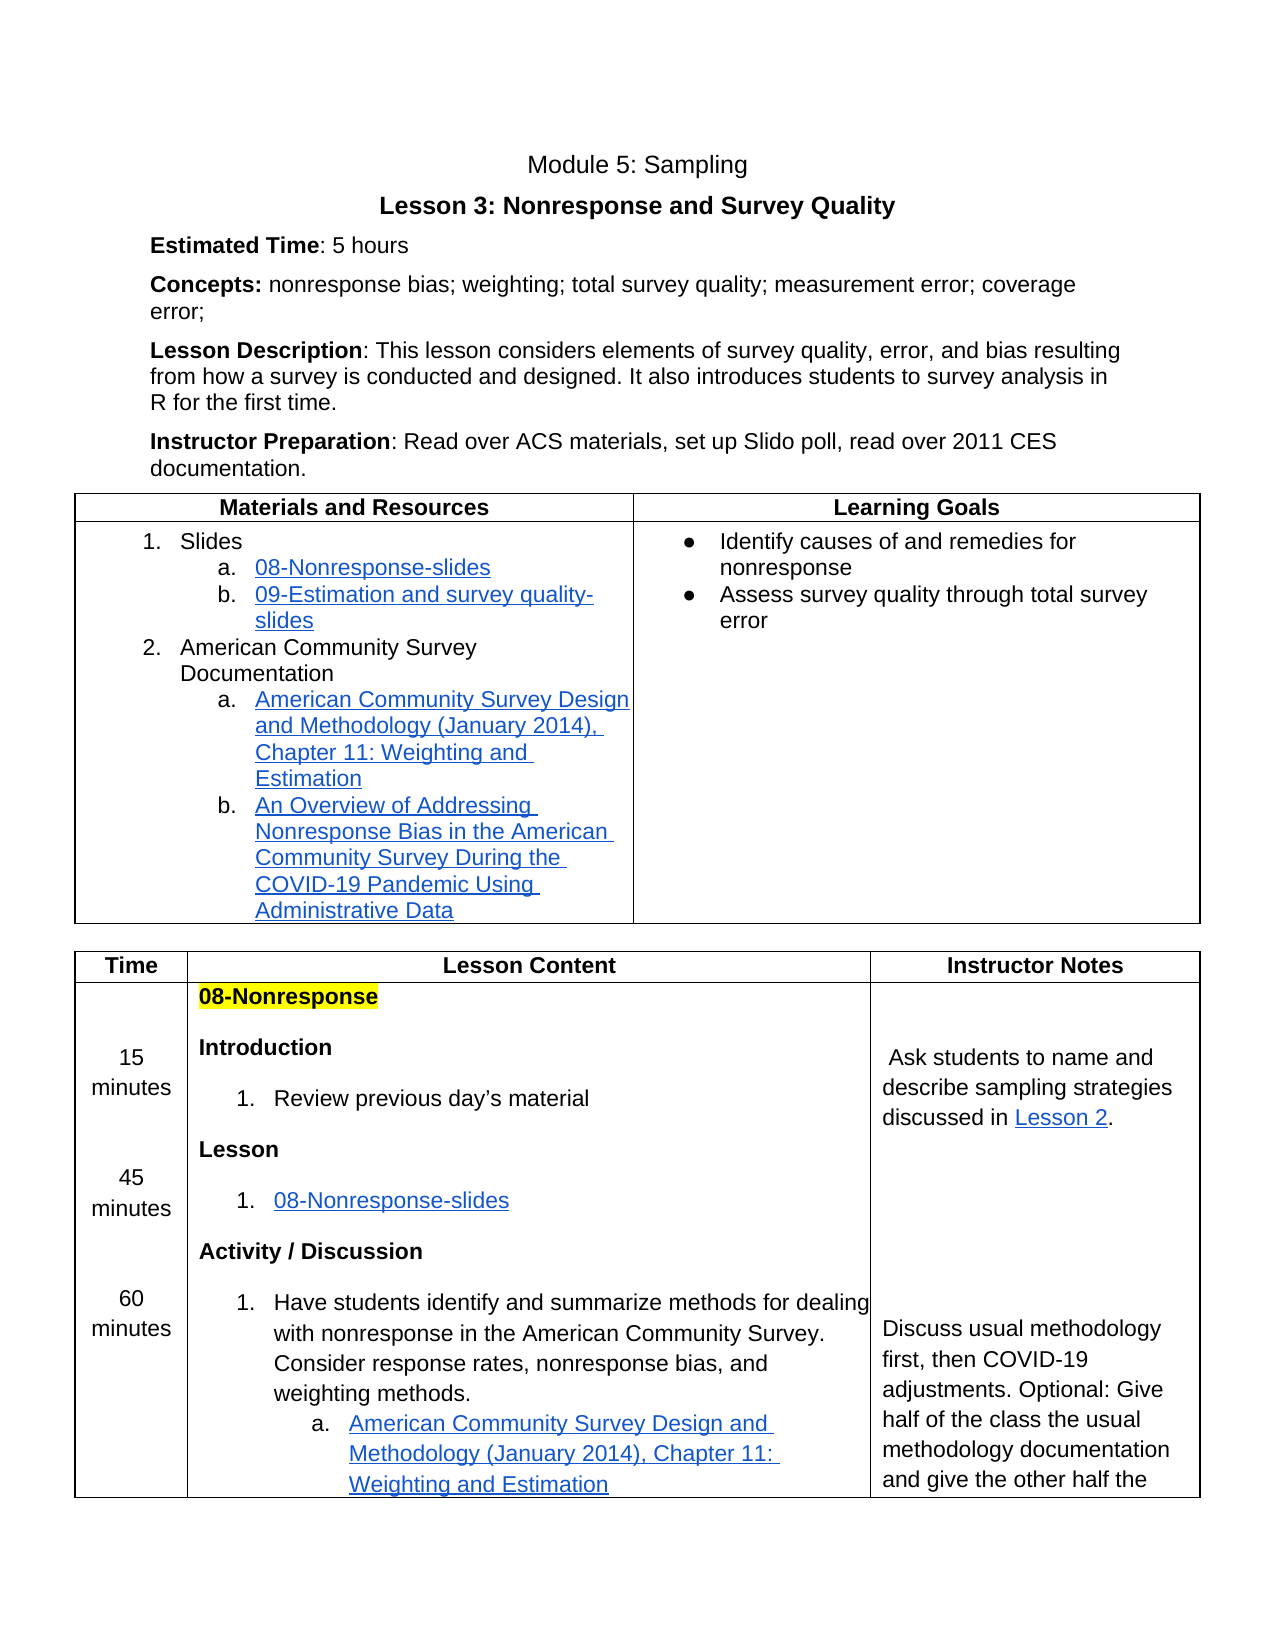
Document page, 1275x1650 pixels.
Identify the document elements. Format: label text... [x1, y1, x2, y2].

table_header Materials and Resources [76, 494, 633, 521]
table_header Learning Goals [634, 494, 1199, 521]
table_cell 15 minutes 45 minutes 60 minutes [76, 983, 187, 1497]
text Estimated Time: 5 hours [150, 232, 1125, 259]
table_cell Identify causes of and remedies for nonresponse Assess survey quality through total survey error [634, 522, 1199, 923]
table_cell Slides 08-Nonresponse-slides 09-Estimation and survey quality-slides American Community Survey Documentation American Community Survey Design and Methodology (January 2014), Chapter 11: Weighting and Estimation An Overview of Addressing Nonresponse Bias in the American Community Survey During the COVID-19 Pandemic Using Administrative Data [76, 522, 633, 923]
text Module 5: Sampling [150, 150, 1125, 179]
table_header Time [76, 952, 187, 982]
text Lesson Description: This lesson considers elements of survey quality, error, and bias resulting from how a survey is conducted and designed. It also introduces students to survey analysis in R for the first time. [150, 337, 1125, 416]
text Concepts: nonresponse bias; weighting; total survey quality; measurement error; coverage error; [150, 271, 1125, 324]
text Lesson 3: Nonresponse and Survey Quality [150, 191, 1125, 220]
table_header Lesson Content [188, 952, 870, 982]
table_header Instructor Notes [871, 952, 1199, 982]
text Instructor Preparation: Read over ACS materials, set up Slido poll, read over 2011 CES documentation. [150, 428, 1125, 481]
